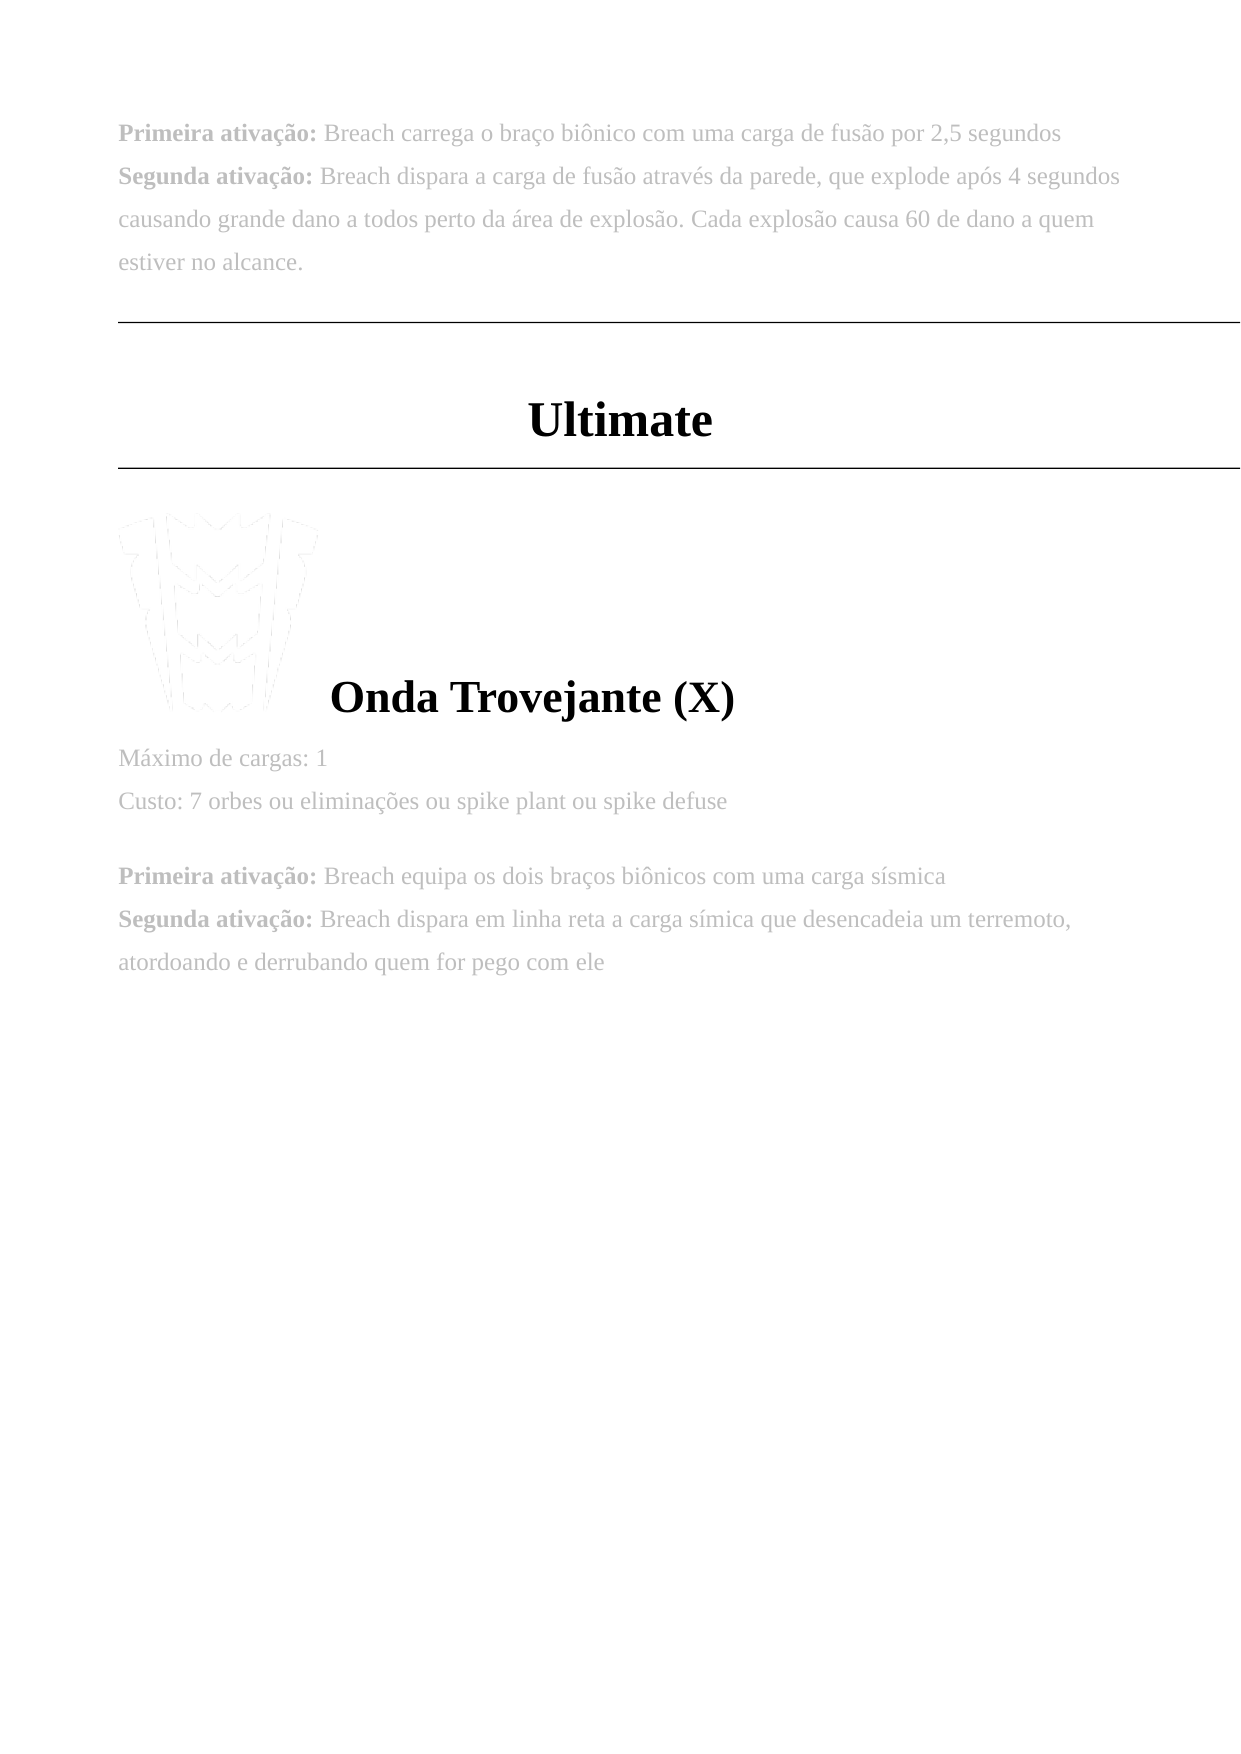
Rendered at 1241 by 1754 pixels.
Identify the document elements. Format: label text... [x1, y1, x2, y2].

subtitle Onda Trovejante (X) [118, 512, 1122, 722]
picture [118, 512, 319, 713]
text Máximo de cargas: 1 Custo: 7 orbes ou eliminações ou spike plant ou spike defuse [118, 743, 1122, 815]
text Primeira ativação: Breach equipa os dois braços biônicos com uma carga sísmica Segunda ativação: Breach dispara em linha reta a carga símica que desencadeia um terremoto, atordoando e derrubando quem for pego com ele [118, 861, 1122, 976]
text Primeira ativação: Breach carrega o braço biônico com uma carga de fusão por 2,5 segundos Segunda ativação: Breach dispara a carga de fusão através da parede, que explode após 4 segundos causando grande dano a todos perto da área de explosão. Cada explosão causa 60 de dano a quem estiver no alcance. [118, 118, 1122, 276]
subtitle Ultimate [118, 367, 1122, 447]
